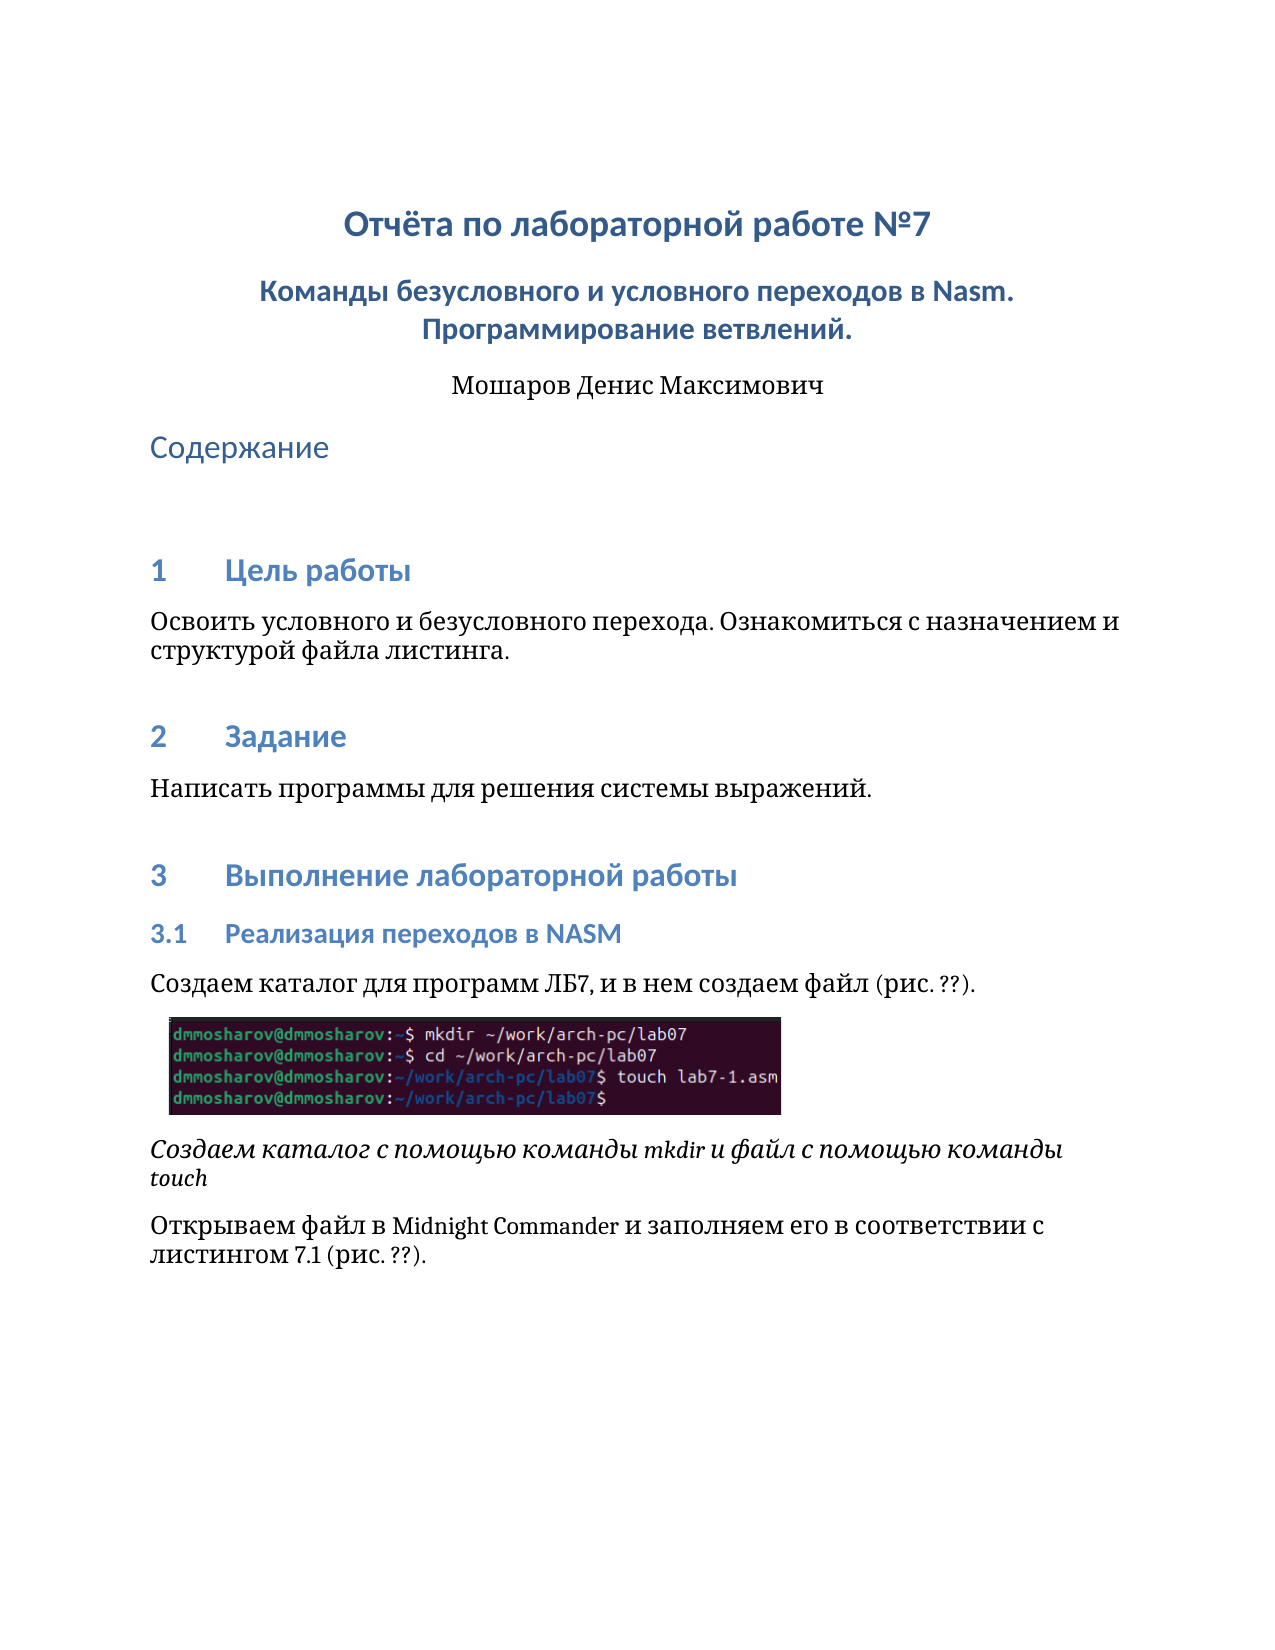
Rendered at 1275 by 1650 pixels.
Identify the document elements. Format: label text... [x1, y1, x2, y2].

subtitle 3.1 Реализация переходов в NASM [150, 915, 1125, 951]
text Написать программы для решения системы выражений. [150, 775, 1125, 804]
title Отчёта по лабораторной работе №7 [150, 200, 1125, 246]
text Мошаров Денис Максимович [150, 372, 1125, 401]
picture [168, 1017, 782, 1115]
subtitle 3 Выполнение лабораторной работы [150, 854, 1125, 894]
text Открываем файл в Midnight Commander и заполняем его в соответствии с листингом 7.1 (рис. ??). [150, 1212, 1125, 1269]
text Создаем каталог с помощью команды mkdir и файл с помощью команды touch [150, 1136, 1125, 1193]
subtitle 2 Задание [150, 716, 1125, 756]
subtitle 1 Цель работы [150, 548, 1125, 589]
text Создаем каталог для программ ЛБ7, и в нем создаем файл (рис. ??). [150, 970, 1125, 998]
text Освоить условного и безусловного перехода. Ознакомиться с назначением и структурой файла листинга. [150, 608, 1125, 666]
subtitle Команды безусловного и условного переходов в Nasm. Программирование ветвлений. [150, 271, 1125, 347]
